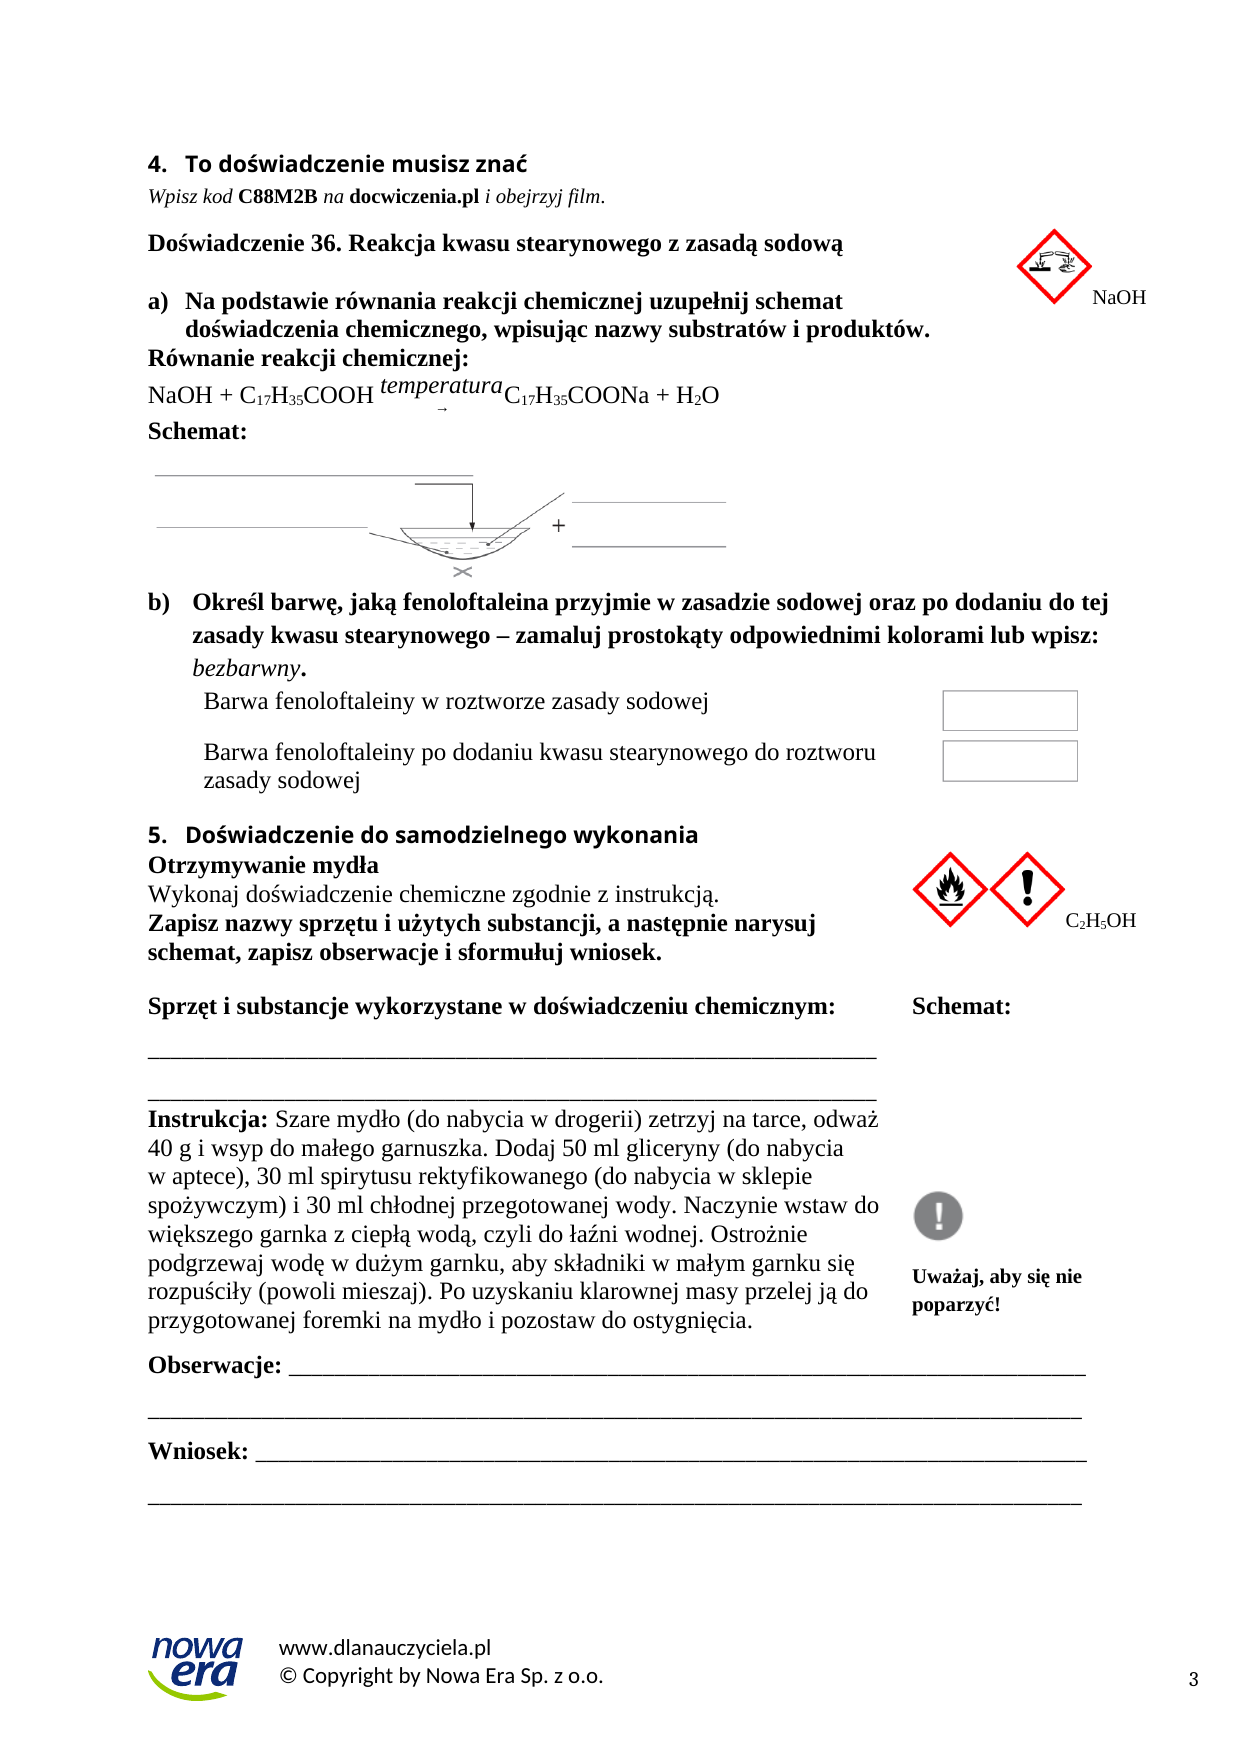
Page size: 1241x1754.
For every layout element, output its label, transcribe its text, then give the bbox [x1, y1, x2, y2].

table_header C2H5OH [901, 851, 1166, 991]
table_cell Sprzęt i substancje wykorzystane w doświadczeniu chemicznym: ________________________________________________________________ ________________________________________________________________ Instrukcja: Szare mydło (do nabycia w drogerii) zetrzyj na tarce, odważ 40 g i wsyp do małego garnuszka. Dodaj 50 ml gliceryny (do nabycia w aptece), 30 ml spirytusu rektyfikowanego (do nabycia w sklepie spożywczym) i 30 ml chłodnej przegotowanej wody. Naczynie wstaw do większego garnka z ciepłą wodą, czyli do łaźni wodnej. Ostrożnie podgrzewaj wodę w dużym garnku, aby składniki w małym garnku się rozpuściły (powoli mieszaj). Po uzyskaniu klarownej masy przelej ją do przygotowanej foremki na mydło i pozostaw do ostygnięcia. [136, 991, 901, 1351]
table_header NaOH [1004, 228, 1166, 587]
text Wniosek: _________________________________________________________________________ [148, 1436, 1093, 1465]
picture [941, 686, 1080, 733]
picture [941, 736, 1080, 784]
table_cell Określ barwę, jaką fenoloftaleina przyjmie w zasadzie sodowej oraz po dodaniu do tej zasady kwasu stearynowego – zamaluj prostokąty odpowiednimi kolorami lub wpisz: bezbarwny. [136, 588, 1166, 794]
text __________________________________________________________________________________ [148, 1480, 1093, 1508]
table_cell Schemat: Uważaj, aby się nie poparzyć! [901, 991, 1166, 1351]
text Wpisz kod C88M2B na docwiczenia.pl i obejrzyj film. [148, 183, 1093, 208]
table_cell Na podstawie równania reakcji chemicznej uzupełnij schemat doświadczenia chemicznego, wpisując nazwy substratów i produktów. Równanie reakcji chemicznej: NaOH + C17H35COOH C17H35COONa + H2O Schemat: [136, 286, 1004, 587]
picture [1015, 227, 1093, 305]
list Doświadczenie do samodzielnego wykonania [148, 819, 1093, 851]
text Obserwacje: ______________________________________________________________________ [148, 1351, 1093, 1380]
picture [147, 445, 737, 578]
text __________________________________________________________________________________ [148, 1394, 1093, 1422]
table_header Otrzymywanie mydła Wykonaj doświadczenie chemiczne zgodnie z instrukcją. Zapisz nazwy sprzętu i użytych substancji, a następnie narysuj schemat, zapisz obserwacje i sformułuj wniosek. [136, 851, 901, 991]
table_header Doświadczenie 36. Reakcja kwasu stearynowego z zasadą sodową [136, 228, 1004, 286]
list To doświadczenie musisz znać [148, 148, 1093, 179]
picture [911, 850, 1066, 928]
picture [911, 1189, 966, 1244]
